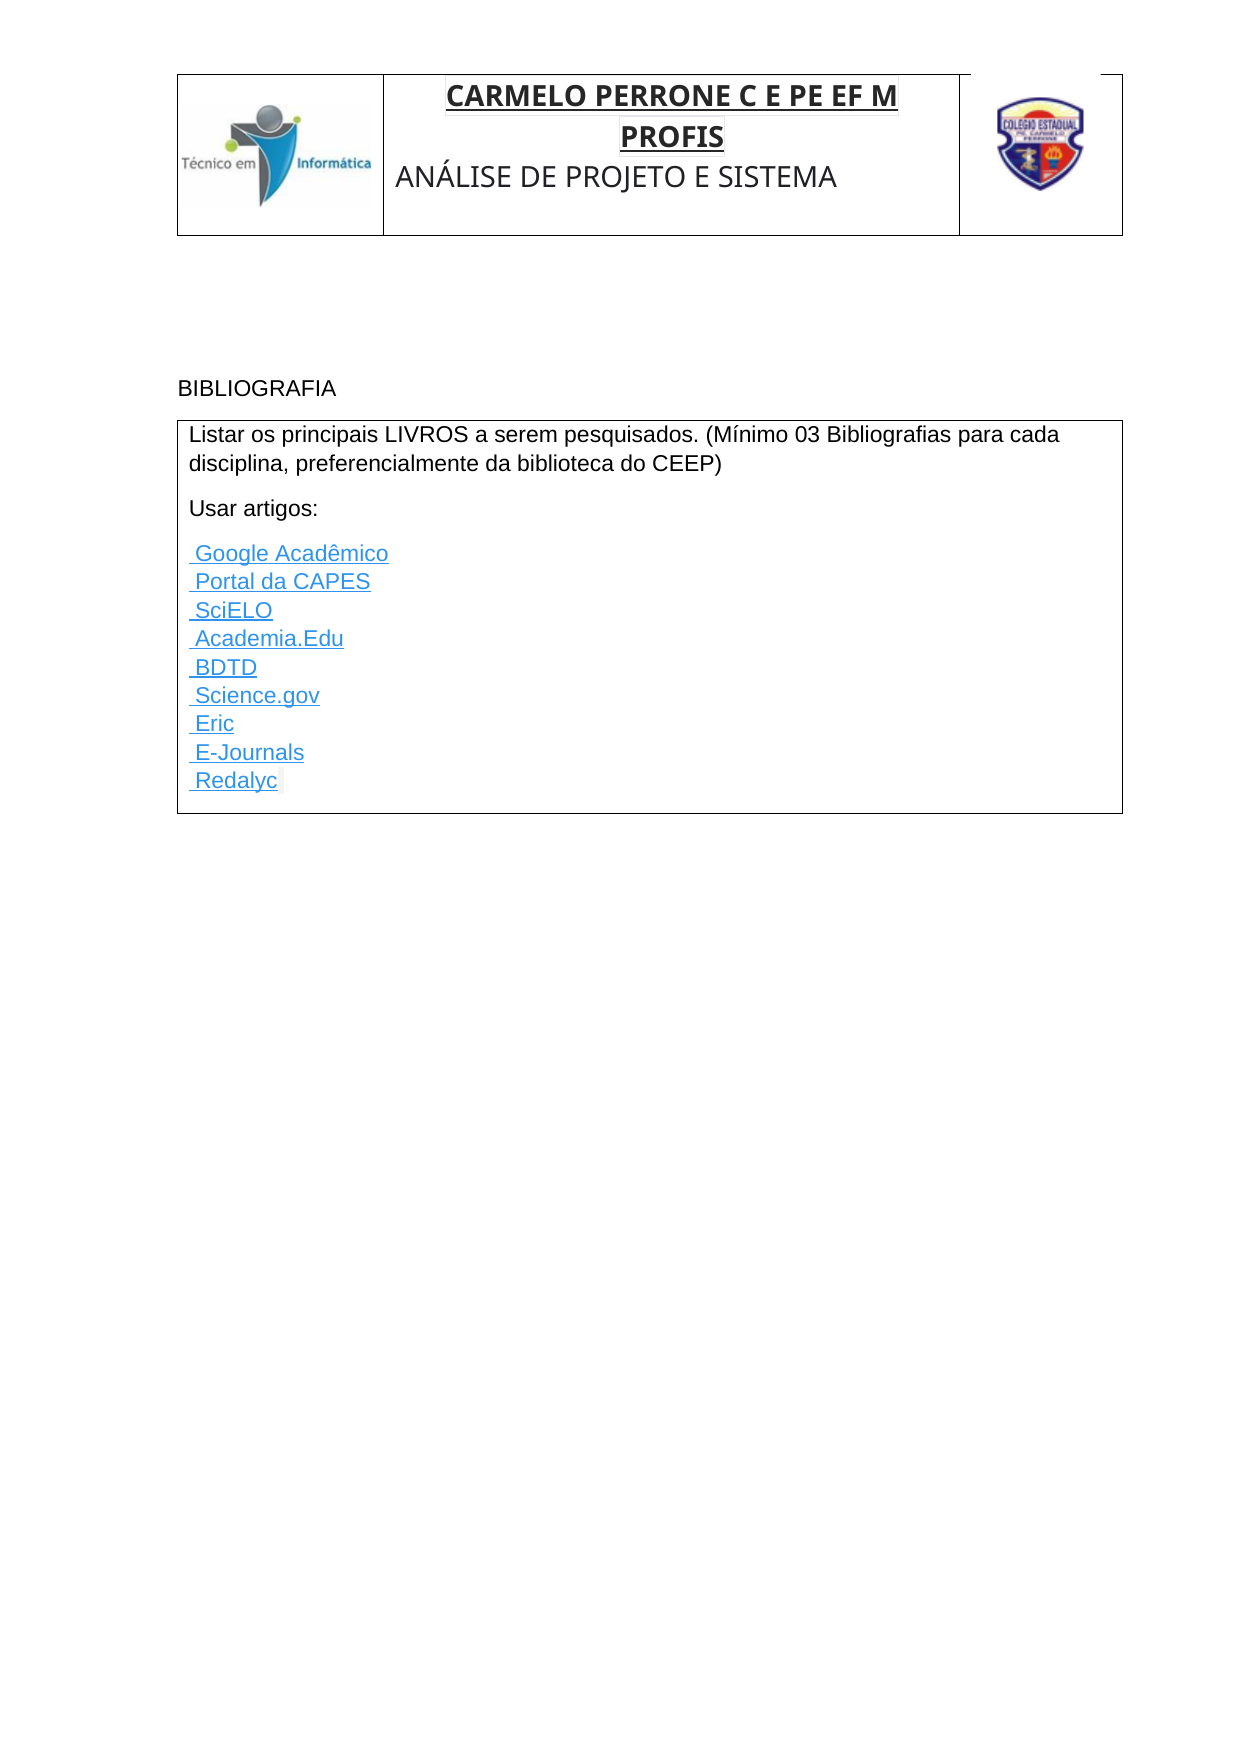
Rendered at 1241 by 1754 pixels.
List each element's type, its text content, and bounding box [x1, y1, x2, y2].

table_header Listar os principais LIVROS a serem pesquisados. (Mínimo 03 Bibliografias para cada disciplina, preferencialmente da biblioteca do CEEP) Usar artigos: Google Acadêmico Portal da CAPES SciELO Academia.Edu BDTD Science.gov Eric E-Journals Redalyc [178, 421, 1122, 812]
text BIBLIOGRAFIA [177, 375, 1122, 401]
picture [181, 104, 371, 207]
picture [971, 74, 1101, 199]
